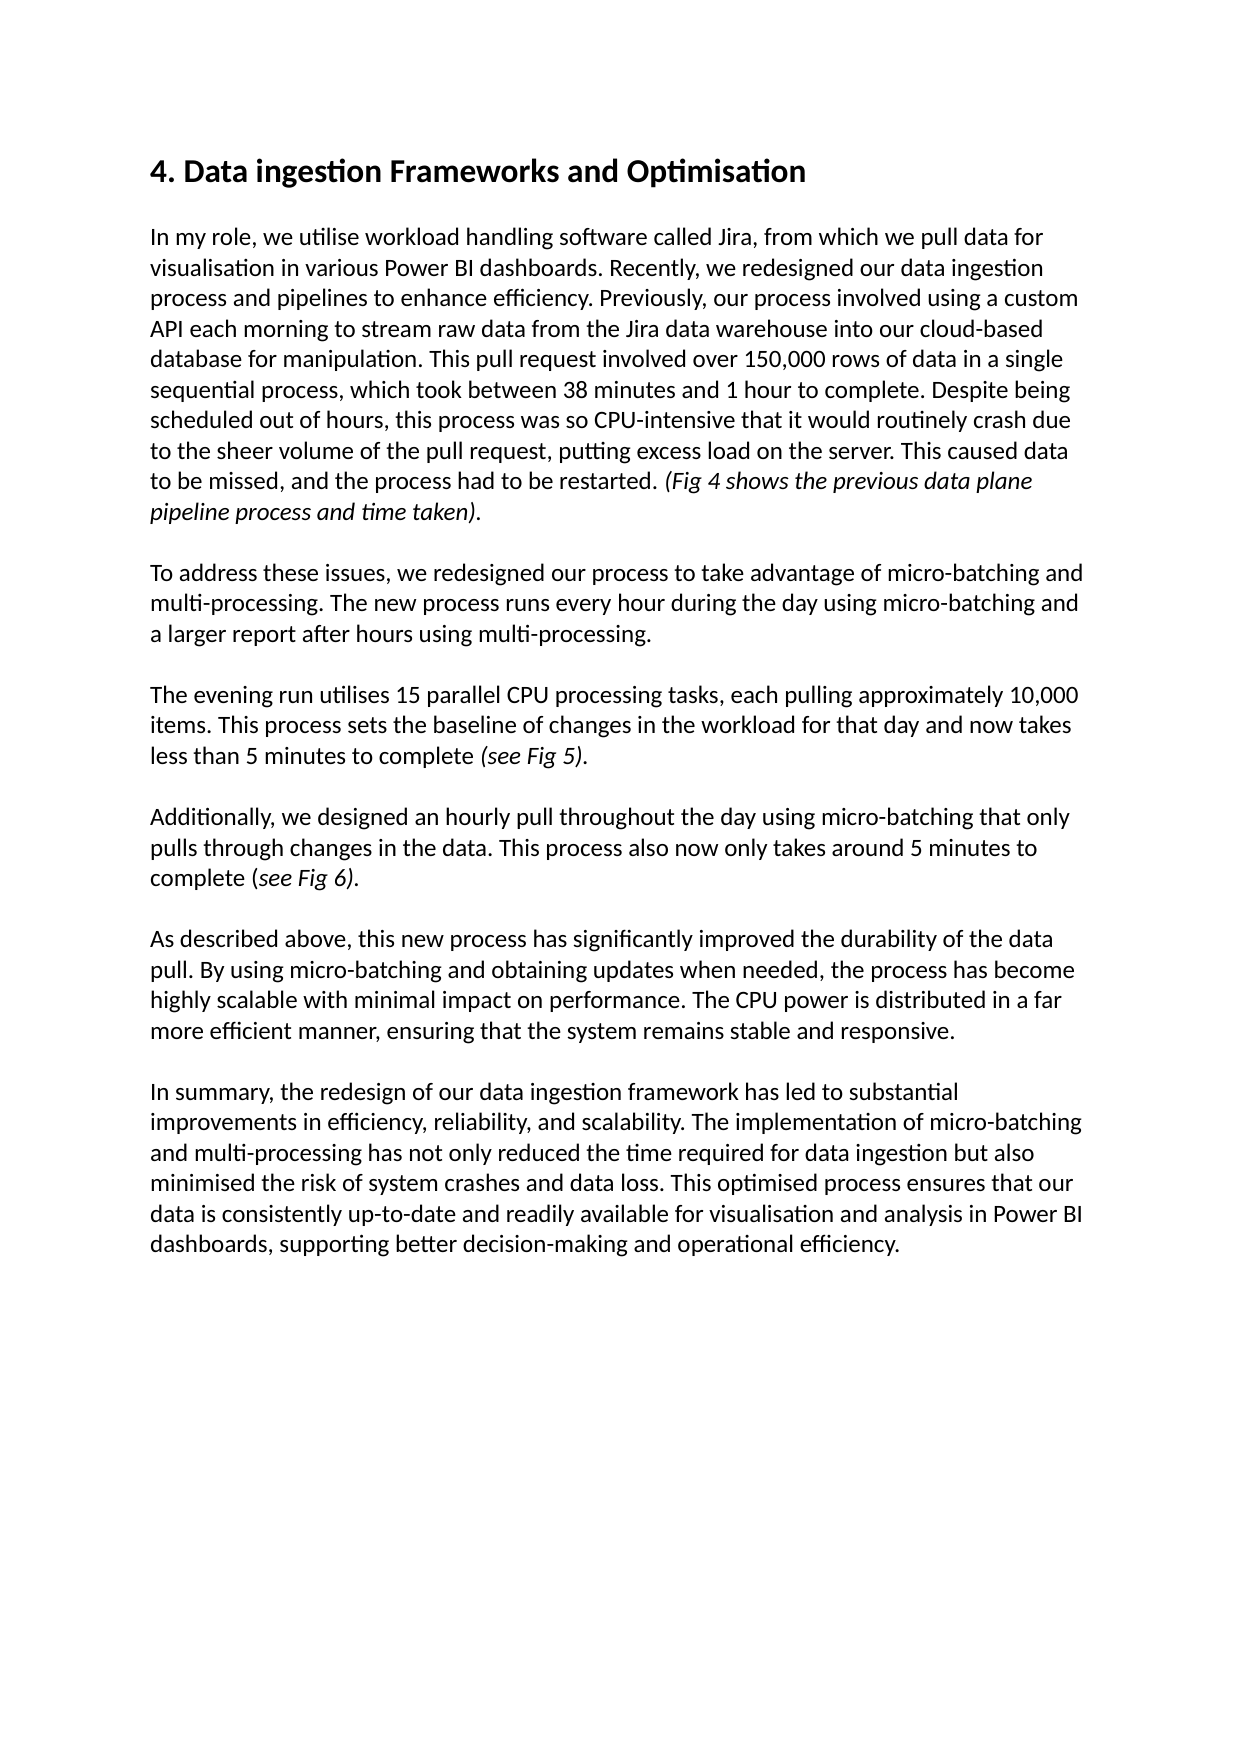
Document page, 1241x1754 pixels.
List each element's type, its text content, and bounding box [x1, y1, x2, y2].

text As described above, this new process has significantly improved the durability of the data pull. By using micro-batching and obtaining updates when needed, the process has become highly scalable with minimal impact on performance. The CPU power is distributed in a far more efficient manner, ensuring that the system remains stable and responsive. [150, 923, 1090, 1045]
text In summary, the redesign of our data ingestion framework has led to substantial improvements in efficiency, reliability, and scalability. The implementation of micro-batching and multi-processing has not only reduced the time required for data ingestion but also minimised the risk of system crashes and data loss. This optimised process ensures that our data is consistently up-to-date and readily available for visualisation and analysis in Power BI dashboards, supporting better decision-making and operational efficiency. [150, 1076, 1090, 1259]
text 4. Data ingestion Frameworks and Optimisation [150, 150, 1090, 191]
text To address these issues, we redesigned our process to take advantage of micro-batching and multi-processing. The new process runs every hour during the day using micro-batching and a larger report after hours using multi-processing. [150, 557, 1090, 648]
text Additionally, we designed an hourly pull throughout the day using micro-batching that only pulls through changes in the data. This process also now only takes around 5 minutes to complete (see Fig 6). [150, 801, 1090, 893]
text The evening run utilises 15 parallel CPU processing tasks, each pulling approximately 10,000 items. This process sets the baseline of changes in the workload for that day and now takes less than 5 minutes to complete (see Fig 5). [150, 679, 1090, 771]
text In my role, we utilise workload handling software called Jira, from which we pull data for visualisation in various Power BI dashboards. Recently, we redesigned our data ingestion process and pipelines to enhance efficiency. Previously, our process involved using a custom API each morning to stream raw data from the Jira data warehouse into our cloud-based database for manipulation. This pull request involved over 150,000 rows of data in a single sequential process, which took between 38 minutes and 1 hour to complete. Despite being scheduled out of hours, this process was so CPU-intensive that it would routinely crash due to the sheer volume of the pull request, putting excess load on the server. This caused data to be missed, and the process had to be restarted. (Fig 4 shows the previous data plane pipeline process and time taken). [150, 221, 1090, 526]
